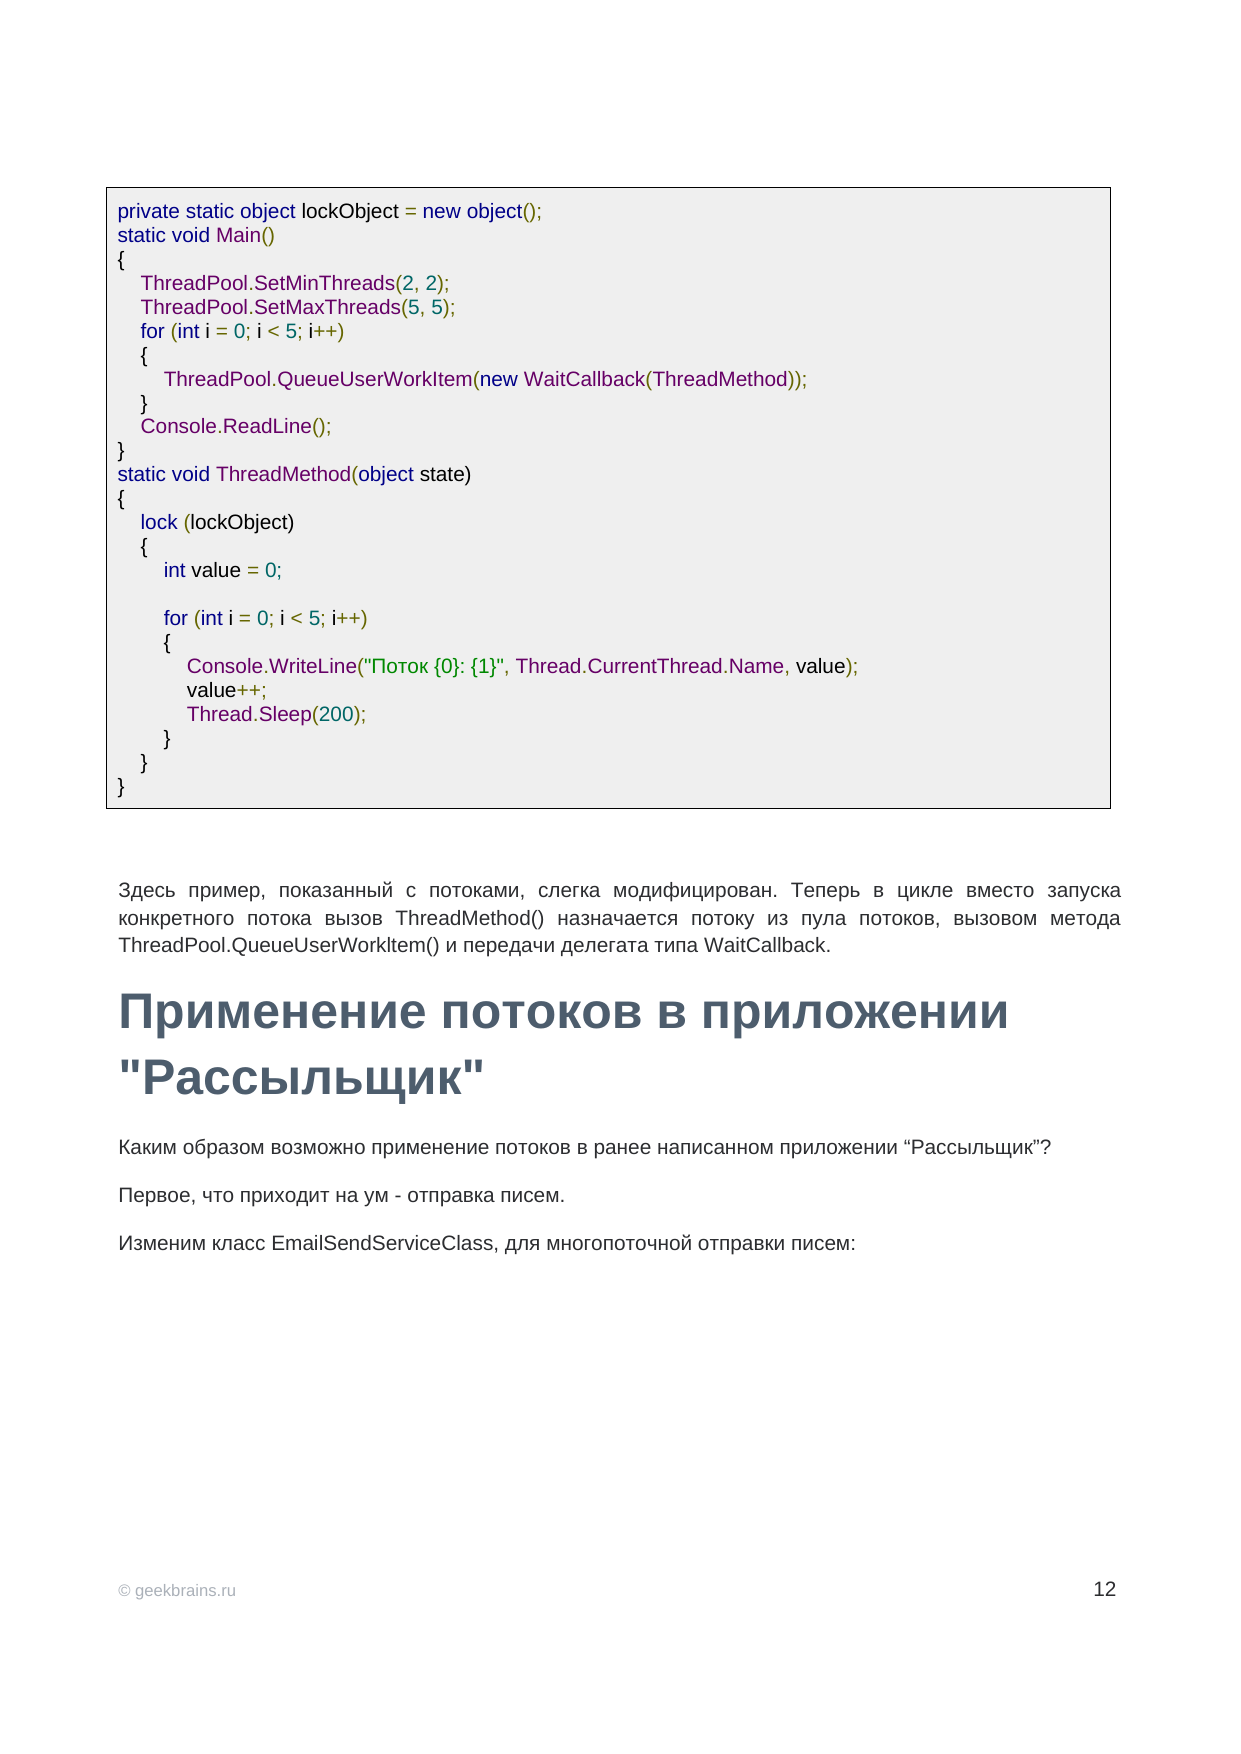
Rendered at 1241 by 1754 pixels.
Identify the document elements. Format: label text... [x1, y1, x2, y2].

text Каким образом возможно применение потоков в ранее написанном приложении “Рассыльщик”? [118, 1134, 1122, 1158]
text Здесь пример, показанный с потоками, слегка модифицирован. Теперь в цикле вместо запуска конкретного потока вызов ThreadMethod() назначается потоку из пула потоков, вызовом метода ThreadPool.QueueUserWorkltem() и передачи делегата типа WaitCallback. [118, 878, 1122, 957]
text Изменим класс EmailSendServiceClass, для многопоточной отправки писем: [118, 1231, 1122, 1255]
subtitle Применение потоков в приложении "Рассыльщик" [118, 982, 1122, 1105]
text Первое, что приходит на ум - отправка писем. [118, 1183, 1122, 1207]
table_header private static object lockObject = new object(); static void Main() { ThreadPool.SetMinThreads(2, 2); ThreadPool.SetMaxThreads(5, 5); for (int i = 0; i < 5; i++) { ThreadPool.QueueUserWorkItem(new WaitCallback(ThreadMethod)); } Console.ReadLine(); } static void ThreadMethod(object state) { lock (lockObject) { int value = 0; for (int i = 0; i < 5; i++) { Console.WriteLine("Поток {0}: {1}", Thread.CurrentThread.Name, value); value++; Thread.Sleep(200); } } } [107, 188, 1110, 808]
